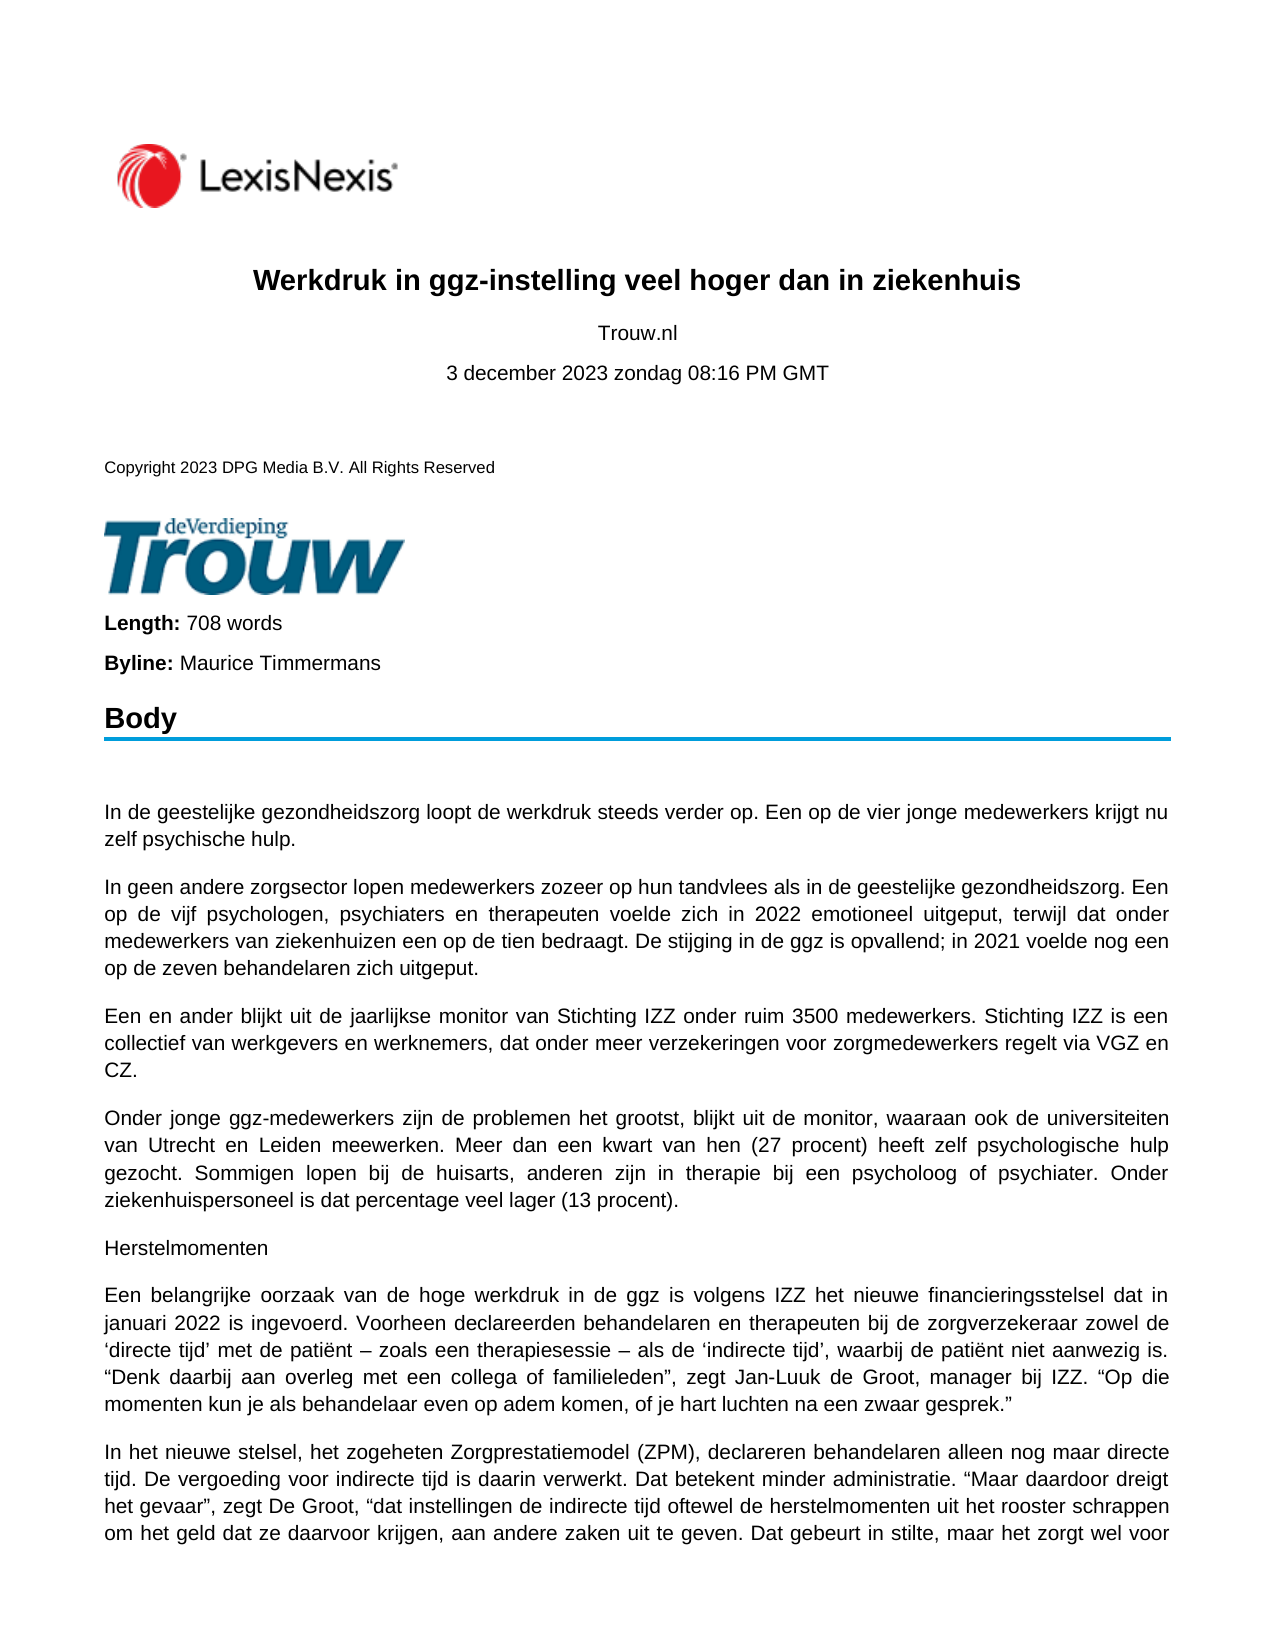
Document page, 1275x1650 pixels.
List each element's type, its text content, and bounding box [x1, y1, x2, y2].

text Trouw.nl [104, 318, 1171, 345]
text Herstelmomenten [104, 1232, 1171, 1259]
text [104, 1436, 1171, 1545]
picture [104, 518, 405, 595]
text Length: 708 words [104, 608, 1171, 635]
text 3 december 2023 zondag 08:16 PM GMT [104, 357, 1171, 384]
text In de geestelijke gezondheidszorg loopt de werkdruk steeds verder op. Een op de vier jonge medewerkers krijgt nu zelf psychische hulp. [104, 797, 1171, 851]
text Byline: Maurice Timmermans [104, 647, 1171, 674]
subtitle Werkdruk in ggz-instelling veel hoger dan in ziekenhuis [104, 261, 1171, 297]
picture [104, 144, 412, 208]
text Body [104, 699, 1171, 735]
text Een en ander blijkt uit de jaarlijkse monitor van Stichting IZZ onder ruim 3500 medewerkers. Stichting IZZ is een collectief van werkgevers en werknemers, dat onder meer verzekeringen voor zorgmedewerkers regelt via VGZ en CZ. [104, 1001, 1171, 1082]
text Onder jonge ggz-medewerkers zijn de problemen het grootst, blijkt uit de monitor, waaraan ook de universiteiten van Utrecht en Leiden meewerken. Meer dan een kwart van hen (27 procent) heeft zelf psychologische hulp gezocht. Sommigen lopen bij de huisarts, anderen zijn in therapie bij een psycholoog of psychiater. Onder ziekenhuispersoneel is dat percentage veel lager (13 procent). [104, 1103, 1171, 1211]
text Een belangrijke oorzaak van de hoge werkdruk in de ggz is volgens IZZ het nieuwe financieringsstelsel dat in januari 2022 is ingevoerd. Voorheen declareerden behandelaren en therapeuten bij de zorgverzekeraar zowel de ‘directe tijd’ met de patiënt – zoals een therapiesessie – als de ‘indirecte tijd’, waarbij de patiënt niet aanwezig is. “Denk daarbij aan overleg met een collega of familieleden”, zegt Jan-Luuk de Groot, manager bij IZZ. “Op die momenten kun je als behandelaar even op adem komen, of je hart luchten na een zwaar gesprek.” [104, 1280, 1171, 1416]
text In geen andere zorgsector lopen medewerkers zozeer op hun tandvlees als in de geestelijke gezondheidszorg. Een op de vijf psychologen, psychiaters en therapeuten voelde zich in 2022 emotioneel uitgeput, terwijl dat onder medewerkers van ziekenhuizen een op de tien bedraagt. De stijging in de ggz is opvallend; in 2021 voelde nog een op de zeven behandelaren zich uitgeput. [104, 872, 1171, 980]
picture [203, 551, 227, 582]
text Copyright 2023 DPG Media B.V. All Rights Reserved [104, 426, 1171, 477]
